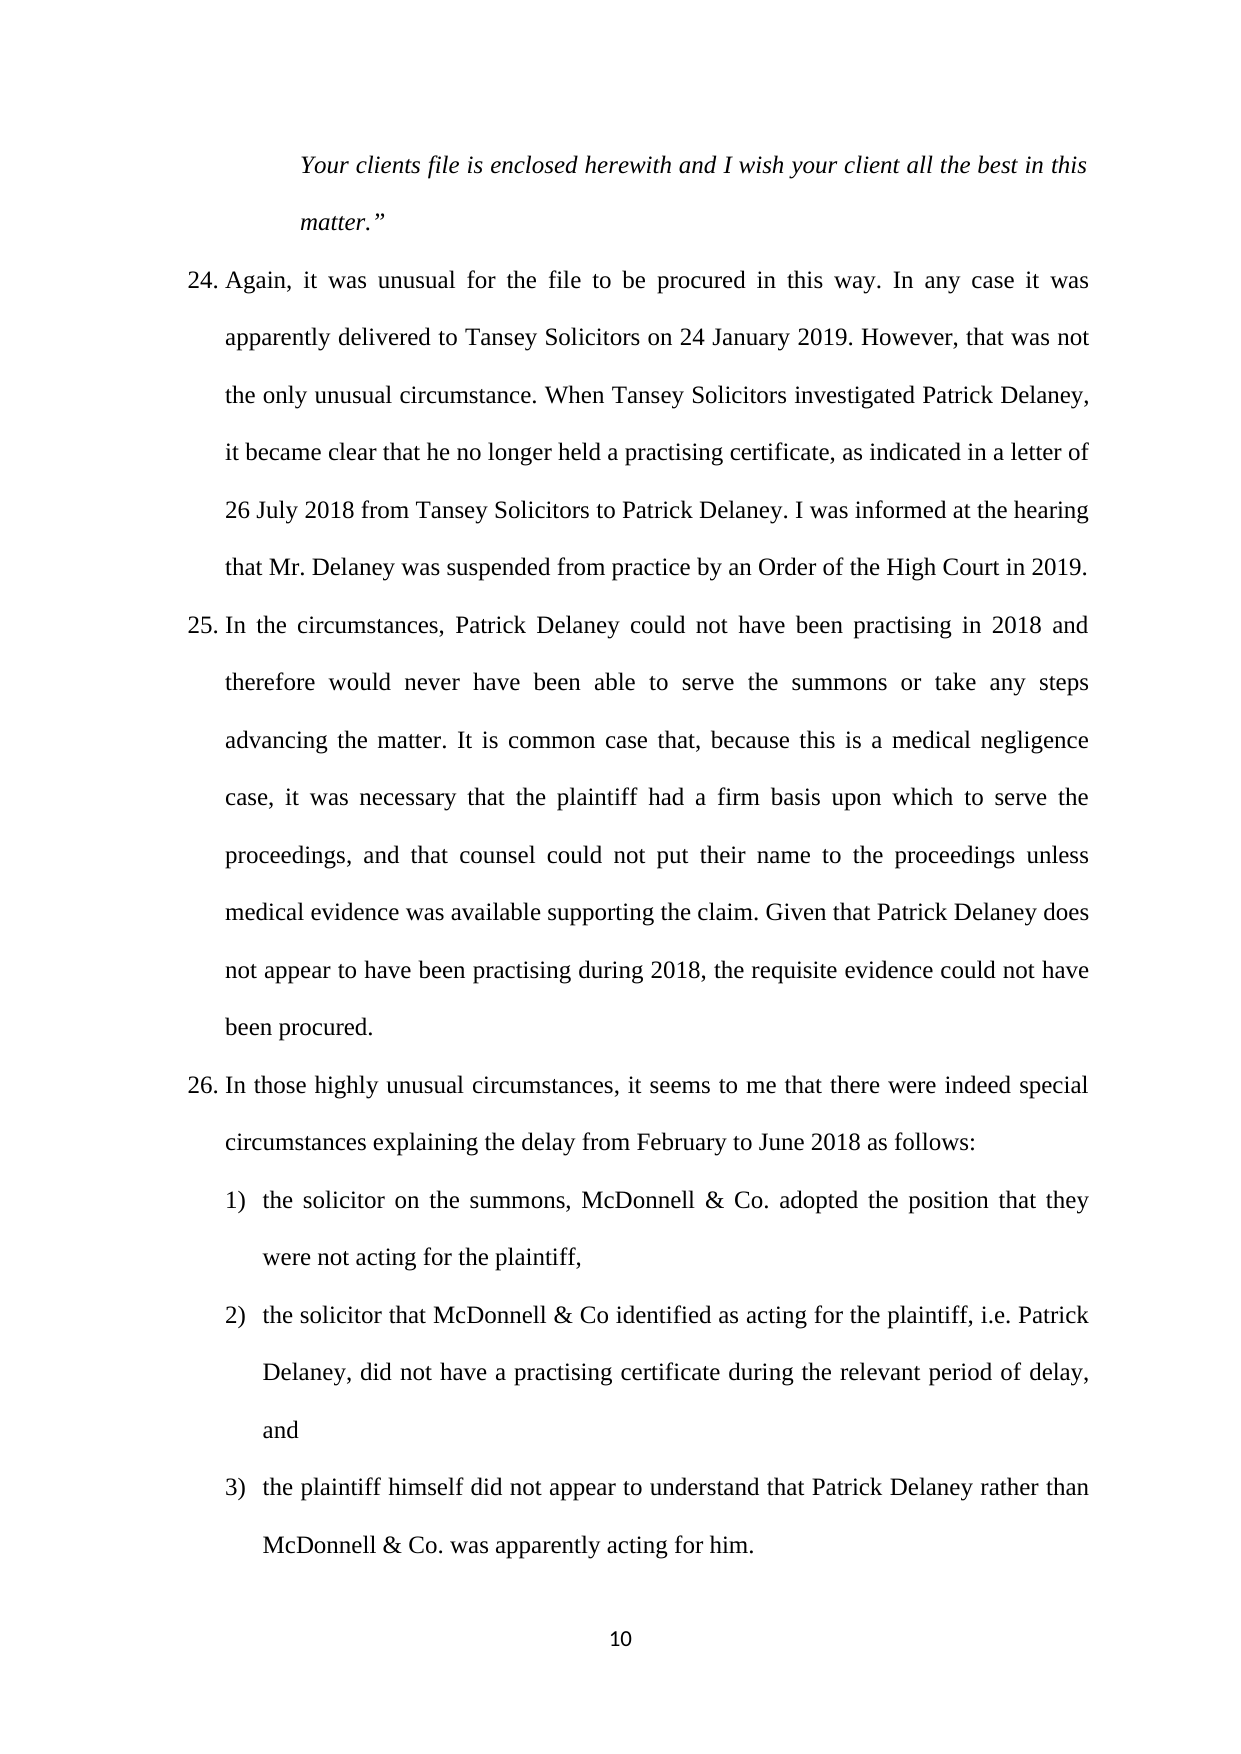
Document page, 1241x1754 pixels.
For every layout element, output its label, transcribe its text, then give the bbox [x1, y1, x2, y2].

list the plaintiff himself did not appear to understand that Patrick Delaney rather than McDonnell & Co. was apparently acting for him. [225, 1472, 1090, 1559]
list Your clients file is enclosed herewith and I wish your client all the best in this matter.” [300, 150, 1090, 236]
list the solicitor that McDonnell & Co identified as acting for the plaintiff, i.e. Patrick Delaney, did not have a practising certificate during the relevant period of delay, and [225, 1300, 1090, 1444]
list the solicitor on the summons, McDonnell & Co. adopted the position that they were not acting for the plaintiff, [225, 1185, 1090, 1271]
list In the circumstances, Patrick Delaney could not have been practising in 2018 and therefore would never have been able to serve the summons or take any steps advancing the matter. It is common case that, because this is a medical negligence case, it was necessary that the plaintiff had a firm basis upon which to serve the proceedings, and that counsel could not put their name to the proceedings unless medical evidence was available supporting the claim. Given that Patrick Delaney does not appear to have been practising during 2018, the requisite evidence could not have been procured. [187, 610, 1090, 1041]
list In those highly unusual circumstances, it seems to me that there were indeed special circumstances explaining the delay from February to June 2018 as follows: [187, 1070, 1090, 1156]
list Again, it was unusual for the file to be procured in this way. In any case it was apparently delivered to Tansey Solicitors on 24 January 2019. However, that was not the only unusual circumstance. When Tansey Solicitors investigated Patrick Delaney, it became clear that he no longer held a practising certificate, as indicated in a letter of 26 July 2018 from Tansey Solicitors to Patrick Delaney. I was informed at the hearing that Mr. Delaney was suspended from practice by an Order of the High Court in 2019. [187, 265, 1090, 581]
